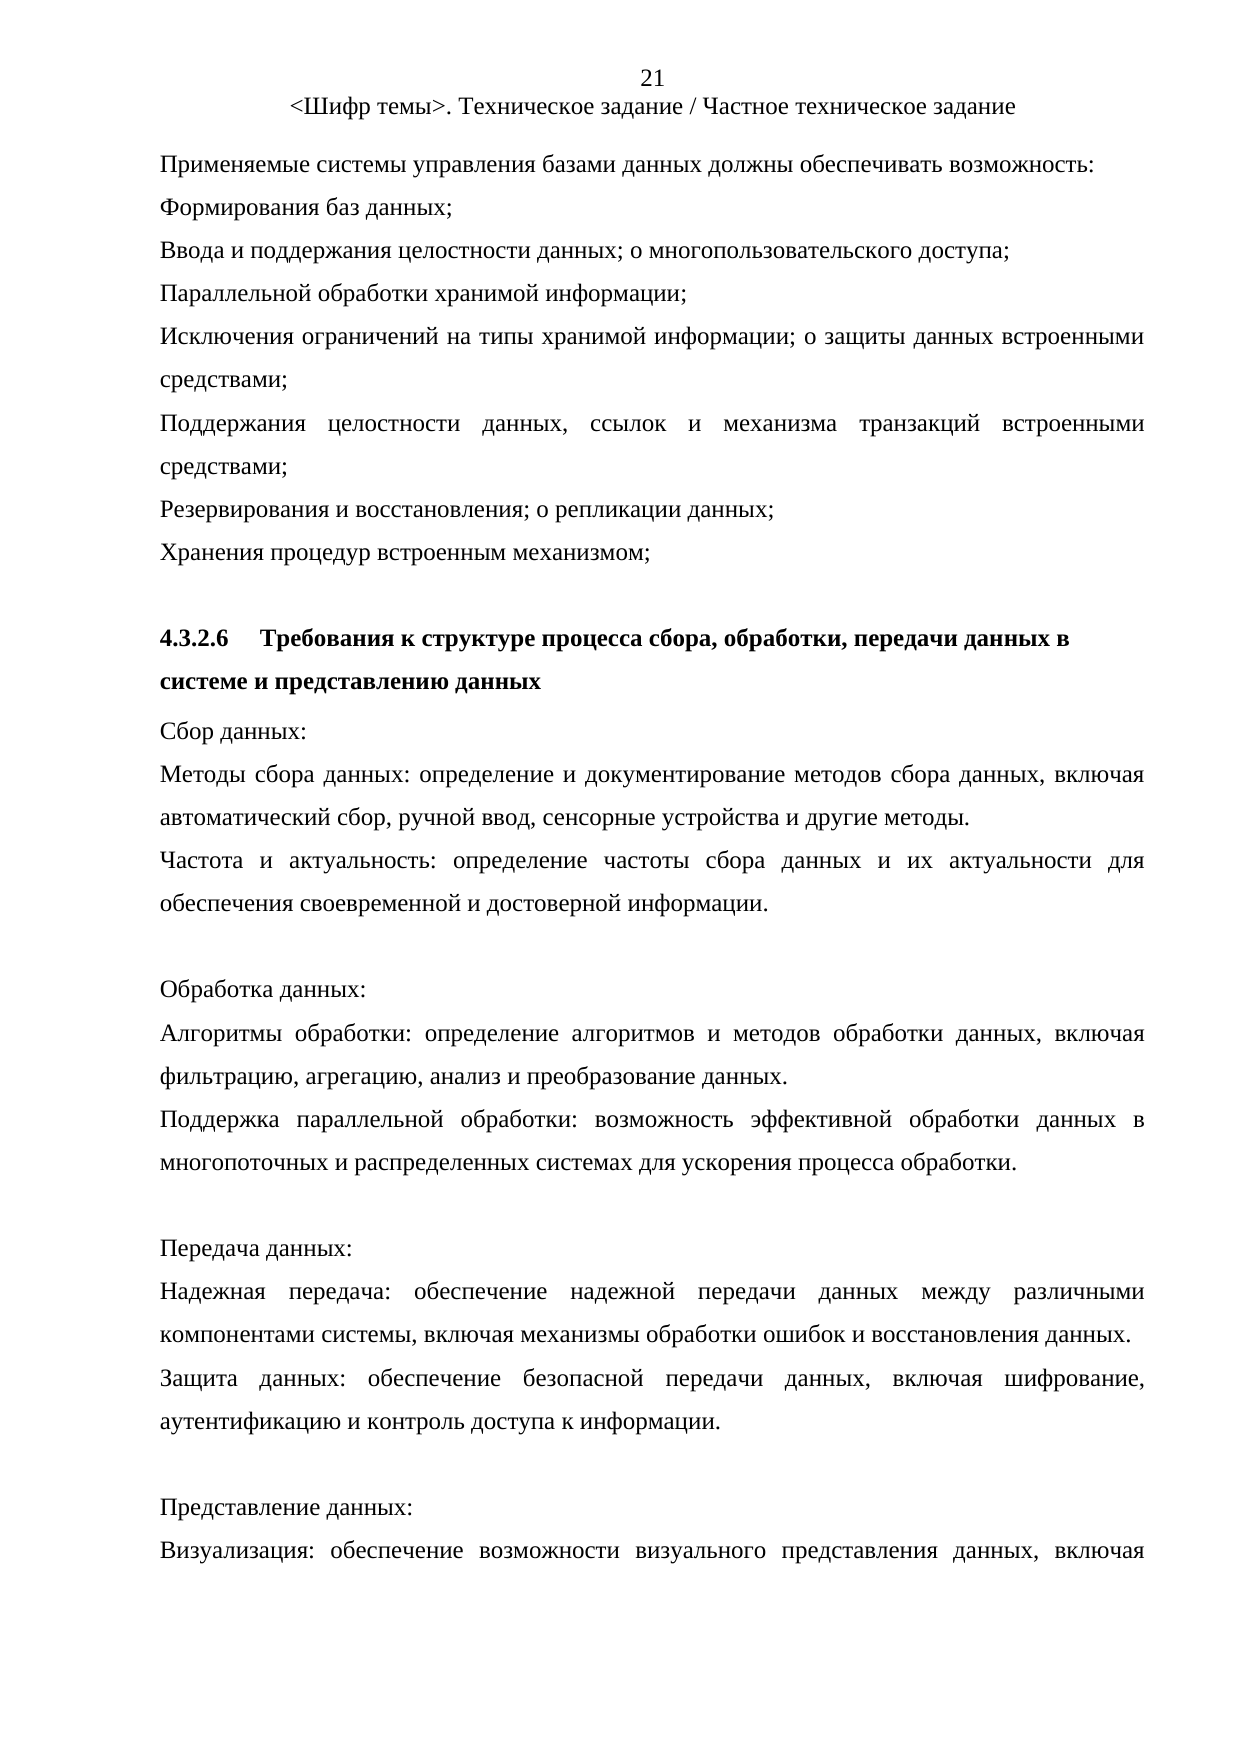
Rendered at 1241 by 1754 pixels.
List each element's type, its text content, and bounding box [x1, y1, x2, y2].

subtitle Требования к структуре процесса сбора, обработки, передачи данных в системе и представлению данных [159, 623, 1146, 695]
text Алгоритмы обработки: определение алгоритмов и методов обработки данных, включая фильтрацию, агрегацию, анализ и преобразование данных. [159, 1018, 1146, 1089]
text Поддержка параллельной обработки: возможность эффективной обработки данных в многопоточных и распределенных системах для ускорения процесса обработки. [159, 1104, 1146, 1176]
text Исключения ограничений на типы хранимой информации; о защиты данных встроенными средствами; [159, 321, 1146, 393]
text Ввода и поддержания целостности данных; о многопользовательского доступа; [159, 235, 1146, 264]
text Поддержания целостности данных, ссылок и механизма транзакций встроенными средствами; [159, 408, 1146, 479]
text Параллельной обработки хранимой информации; [159, 278, 1146, 307]
text Обработка данных: [159, 974, 1146, 1003]
text Частота и актуальность: определение частоты сбора данных и их актуальности для обеспечения своевременной и достоверной информации. [159, 845, 1146, 917]
text Резервирования и восстановления; о репликации данных; [159, 494, 1146, 523]
text Методы сбора данных: определение и документирование методов сбора данных, включая автоматический сбор, ручной ввод, сенсорные устройства и другие методы. [159, 759, 1146, 831]
text Хранения процедур встроенным механизмом; [159, 537, 1146, 566]
text Защита данных: обеспечение безопасной передачи данных, включая шифрование, аутентификацию и контроль доступа к информации. [159, 1363, 1146, 1434]
text Применяемые системы управления базами данных должны обеспечивать возможность: [159, 149, 1146, 178]
text Сбор данных: [159, 716, 1146, 744]
text Представление данных: [159, 1492, 1146, 1521]
text Передача данных: [159, 1233, 1146, 1262]
text Формирования баз данных; [159, 192, 1146, 221]
